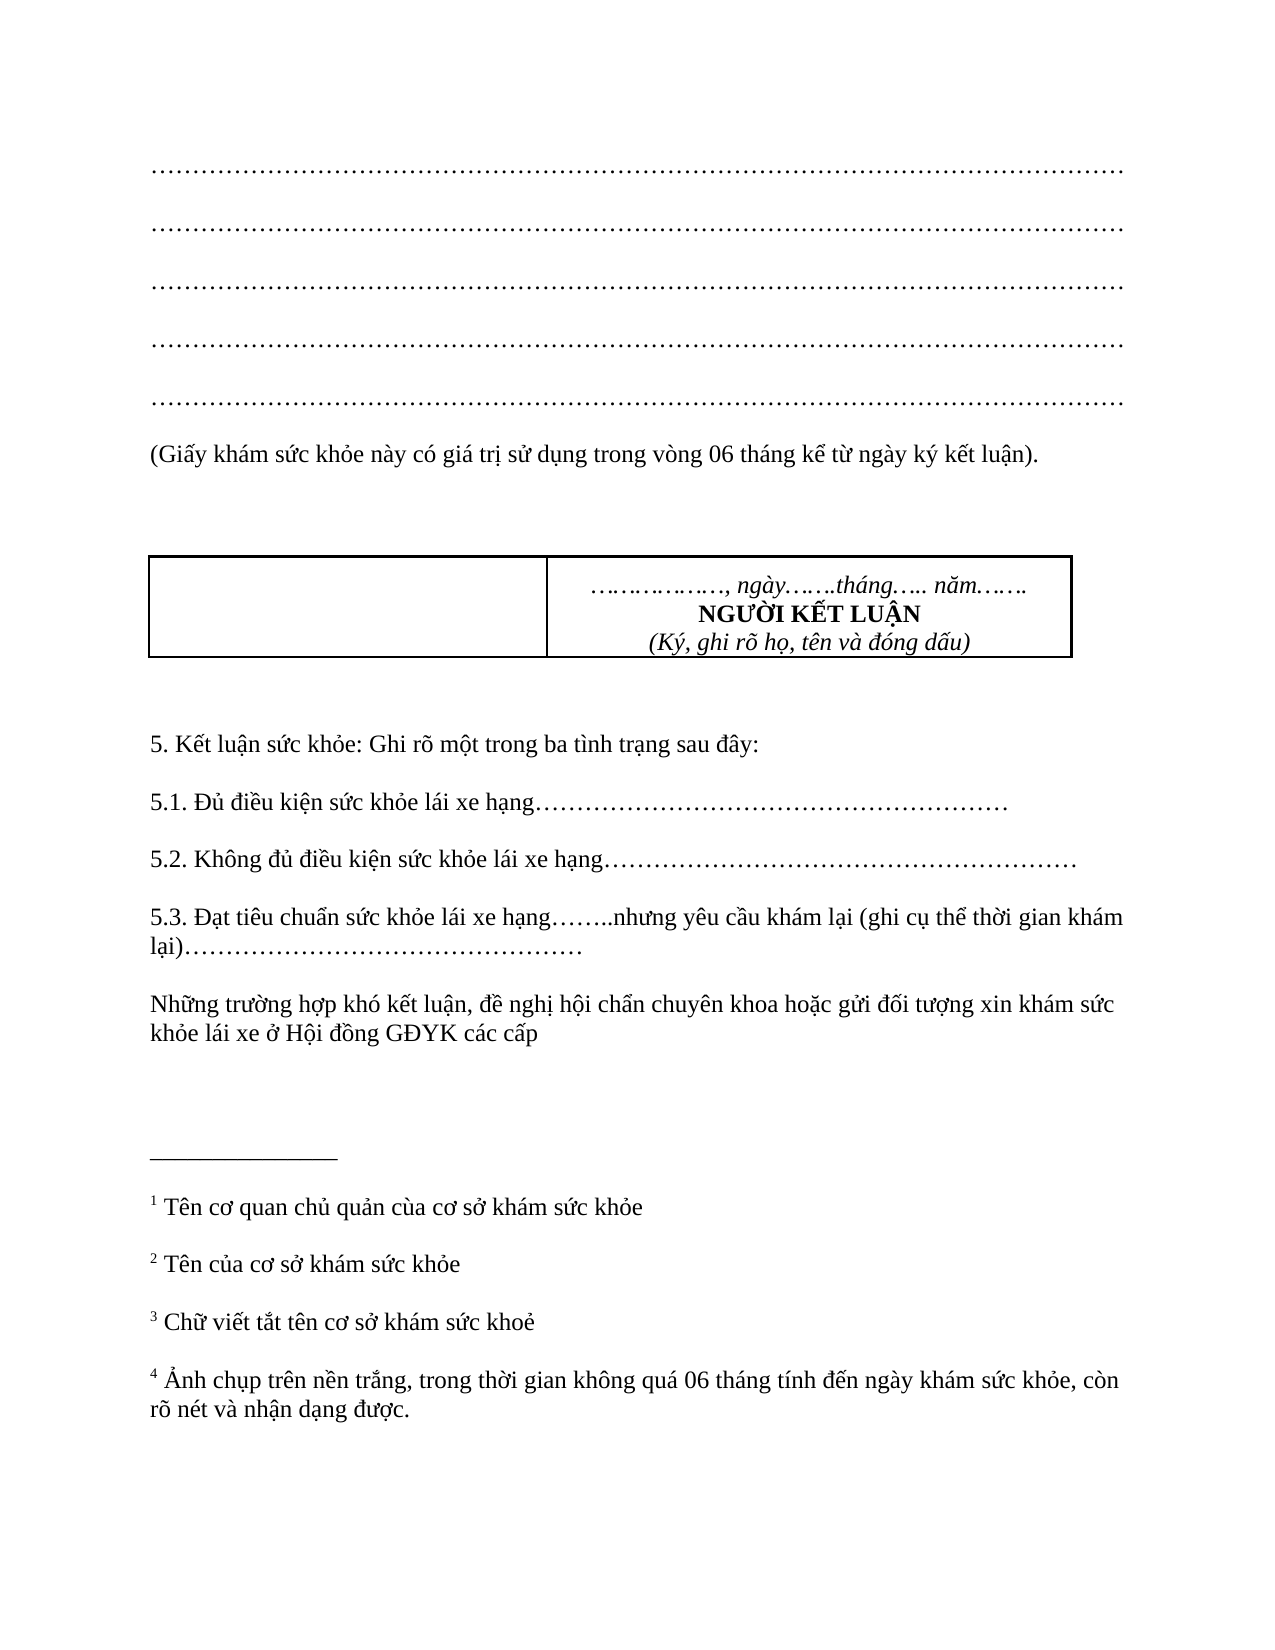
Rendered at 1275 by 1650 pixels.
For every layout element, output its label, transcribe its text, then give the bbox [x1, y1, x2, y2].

text 4 Ảnh chụp trên nền trắng, trong thời gian không quá 06 tháng tính đến ngày khám sức khỏe, còn rõ nét và nhận dạng được. [150, 1365, 1125, 1423]
text 5. Kết luận sức khỏe: Ghi rõ một trong ba tình trạng sau đây: [150, 729, 1125, 757]
text Những trường hợp khó kết luận, đề nghị hội chẩn chuyên khoa hoặc gửi đối tượng xin khám sức khỏe lái xe ở Hội đồng GĐYK các cấp [150, 989, 1125, 1047]
table_header ………………, ngày…….tháng….. năm……. NGƯỜI KẾT LUẬN (Ký, ghi rõ họ, tên và đóng dấu) [548, 558, 1070, 656]
text 3 Chữ viết tắt tên cơ sở khám sức khoẻ [150, 1307, 1125, 1336]
text ……………………………………………………………………………………………………… [150, 324, 1125, 352]
text 5.1. Đủ điều kiện sức khỏe lái xe hạng………………………………………………… [150, 787, 1125, 815]
text ……………………………………………………………………………………………………… [150, 382, 1125, 410]
text 5.3. Đạt tiêu chuẩn sức khỏe lái xe hạng……..nhưng yêu cầu khám lại (ghi cụ thể thời gian khám lại)………………………………………… [150, 902, 1125, 960]
text 5.2. Không đủ điều kiện sức khỏe lái xe hạng………………………………………………… [150, 844, 1125, 873]
table_header [150, 558, 546, 656]
text (Giấy khám sức khỏe này có giá trị sử dụng trong vòng 06 tháng kể từ ngày ký kết luận). [150, 439, 1125, 468]
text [150, 150, 1125, 179]
text ……………………………………………………………………………………………………… [150, 266, 1125, 294]
text _______________ [150, 1134, 1125, 1162]
text 1 Tên cơ quan chủ quản cùa cơ sở khám sức khỏe [150, 1192, 1125, 1220]
text 2 Tên của cơ sở khám sức khỏe [150, 1249, 1125, 1278]
text ……………………………………………………………………………………………………… [150, 208, 1125, 237]
